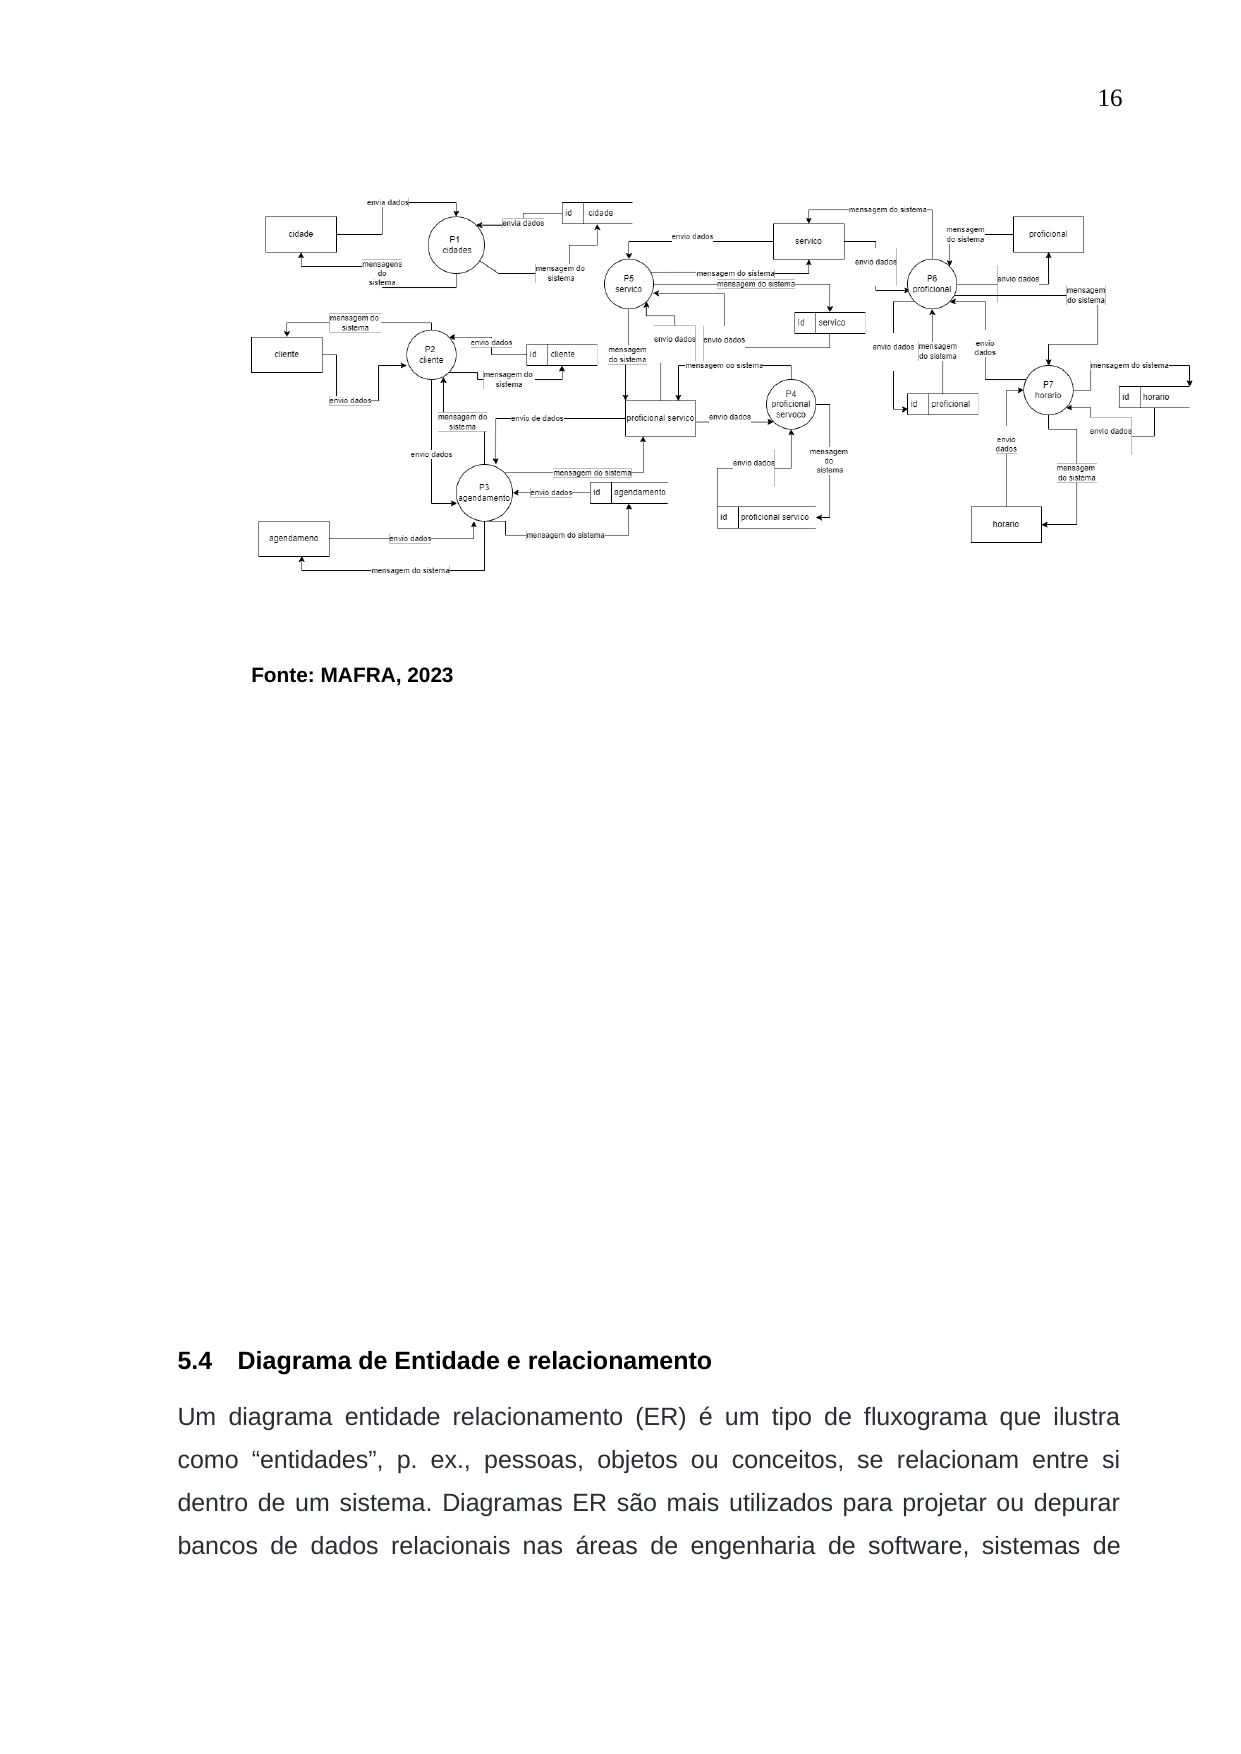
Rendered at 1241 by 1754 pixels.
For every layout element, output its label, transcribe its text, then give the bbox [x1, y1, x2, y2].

picture [251, 197, 1196, 577]
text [177, 1401, 1122, 1559]
subtitle Diagrama de Entidade e relacionamento [177, 1346, 1122, 1374]
text Fonte: MAFRA, 2023 [177, 662, 1122, 686]
